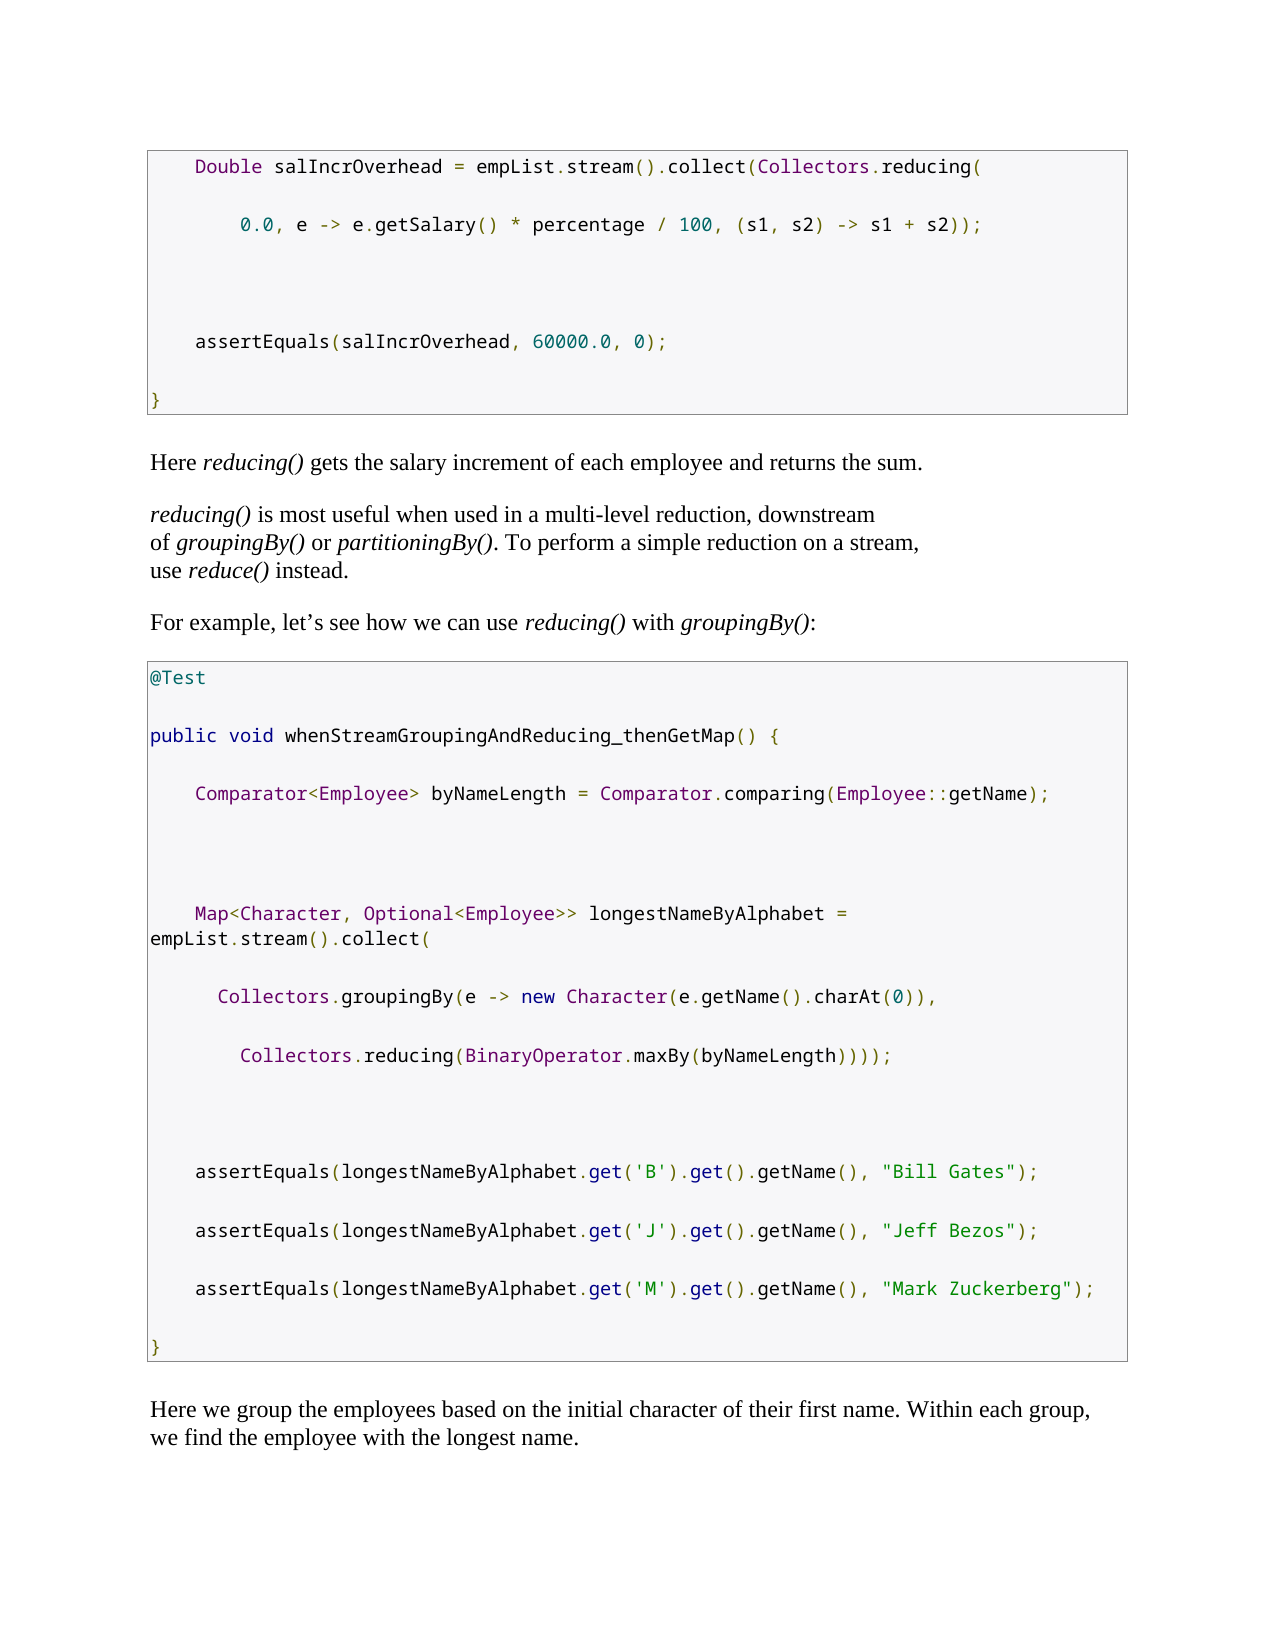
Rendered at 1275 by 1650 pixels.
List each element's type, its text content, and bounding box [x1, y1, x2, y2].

text 0.0, e -> e.getSalary() * percentage / 100, (s1, s2) -> s1 + s2)); [148, 208, 1127, 237]
text assertEquals(salIncrOverhead, 60000.0, 0); [148, 325, 1127, 354]
text assertEquals(longestNameByAlphabet.get('M').get().getName(), "Mark Zuckerberg"); [148, 1272, 1127, 1301]
text } [148, 383, 1127, 414]
text For example, let’s see how we can use reducing() with groupingBy(): [150, 608, 1125, 636]
text Map<Character, Optional<Employee>> longestNameByAlphabet = empList.stream().collect( [148, 897, 1127, 951]
text Here reducing() gets the salary increment of each employee and returns the sum. [150, 448, 1125, 476]
text Here we group the employees based on the initial character of their first name. Within each group, we find the employee with the longest name. [150, 1395, 1125, 1450]
text public void whenStreamGroupingAndReducing_thenGetMap() { [148, 719, 1127, 748]
text @Test [148, 662, 1127, 689]
text assertEquals(longestNameByAlphabet.get('B').get().getName(), "Bill Gates"); [148, 1156, 1127, 1184]
text } [148, 1331, 1127, 1361]
text reducing() is most useful when used in a multi-level reduction, downstream of groupingBy() or partitioningBy(). To perform a simple reduction on a stream, use reduce() instead. [150, 501, 1125, 583]
text Collectors.reducing(BinaryOperator.maxBy(byNameLength)))); [148, 1039, 1127, 1068]
text Comparator<Employee> byNameLength = Comparator.comparing(Employee::getName); [148, 778, 1127, 806]
text Collectors.groupingBy(e -> new Character(e.getName().charAt(0)), [148, 981, 1127, 1009]
text assertEquals(longestNameByAlphabet.get('J').get().getName(), "Jeff Bezos"); [148, 1214, 1127, 1243]
text Double salIncrOverhead = empList.stream().collect(Collectors.reducing( [148, 151, 1127, 179]
